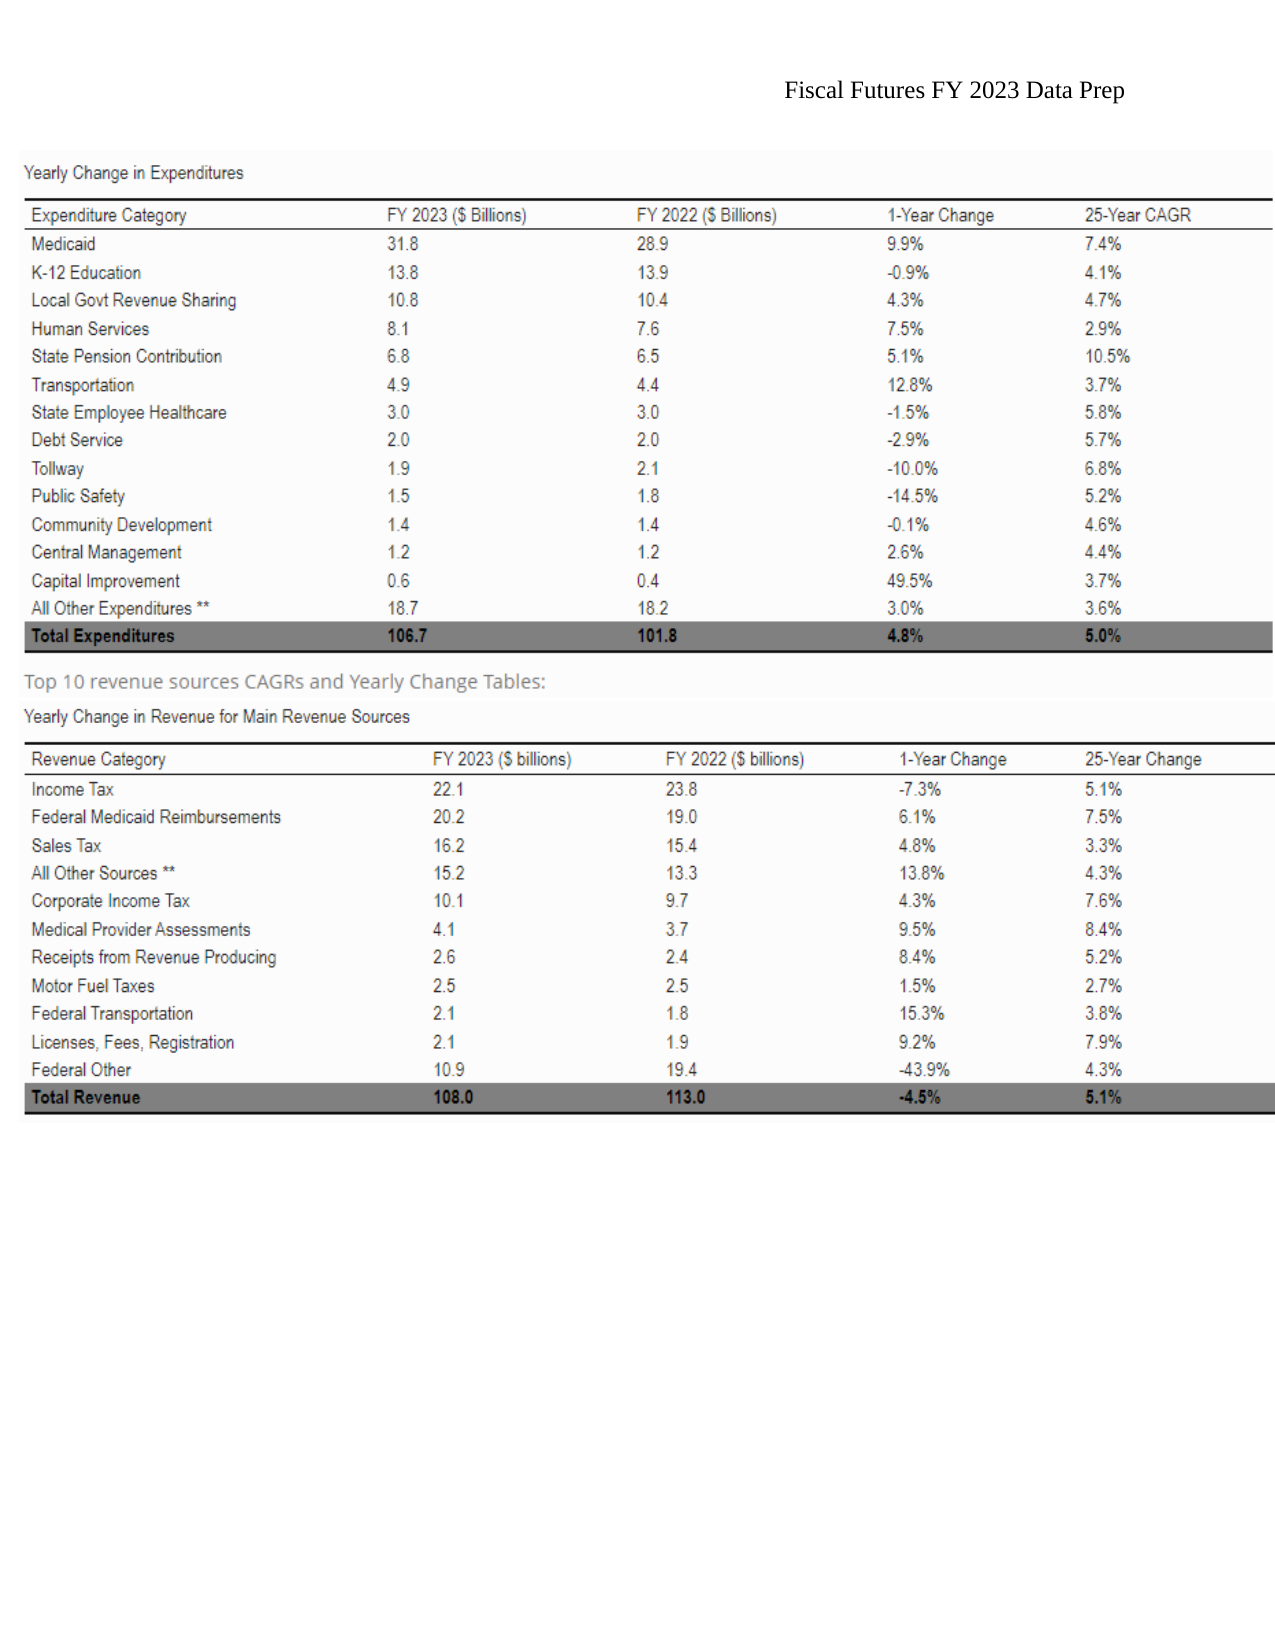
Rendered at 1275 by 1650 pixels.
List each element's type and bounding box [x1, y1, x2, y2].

picture [18, 150, 1273, 697]
picture [18, 701, 1275, 1123]
